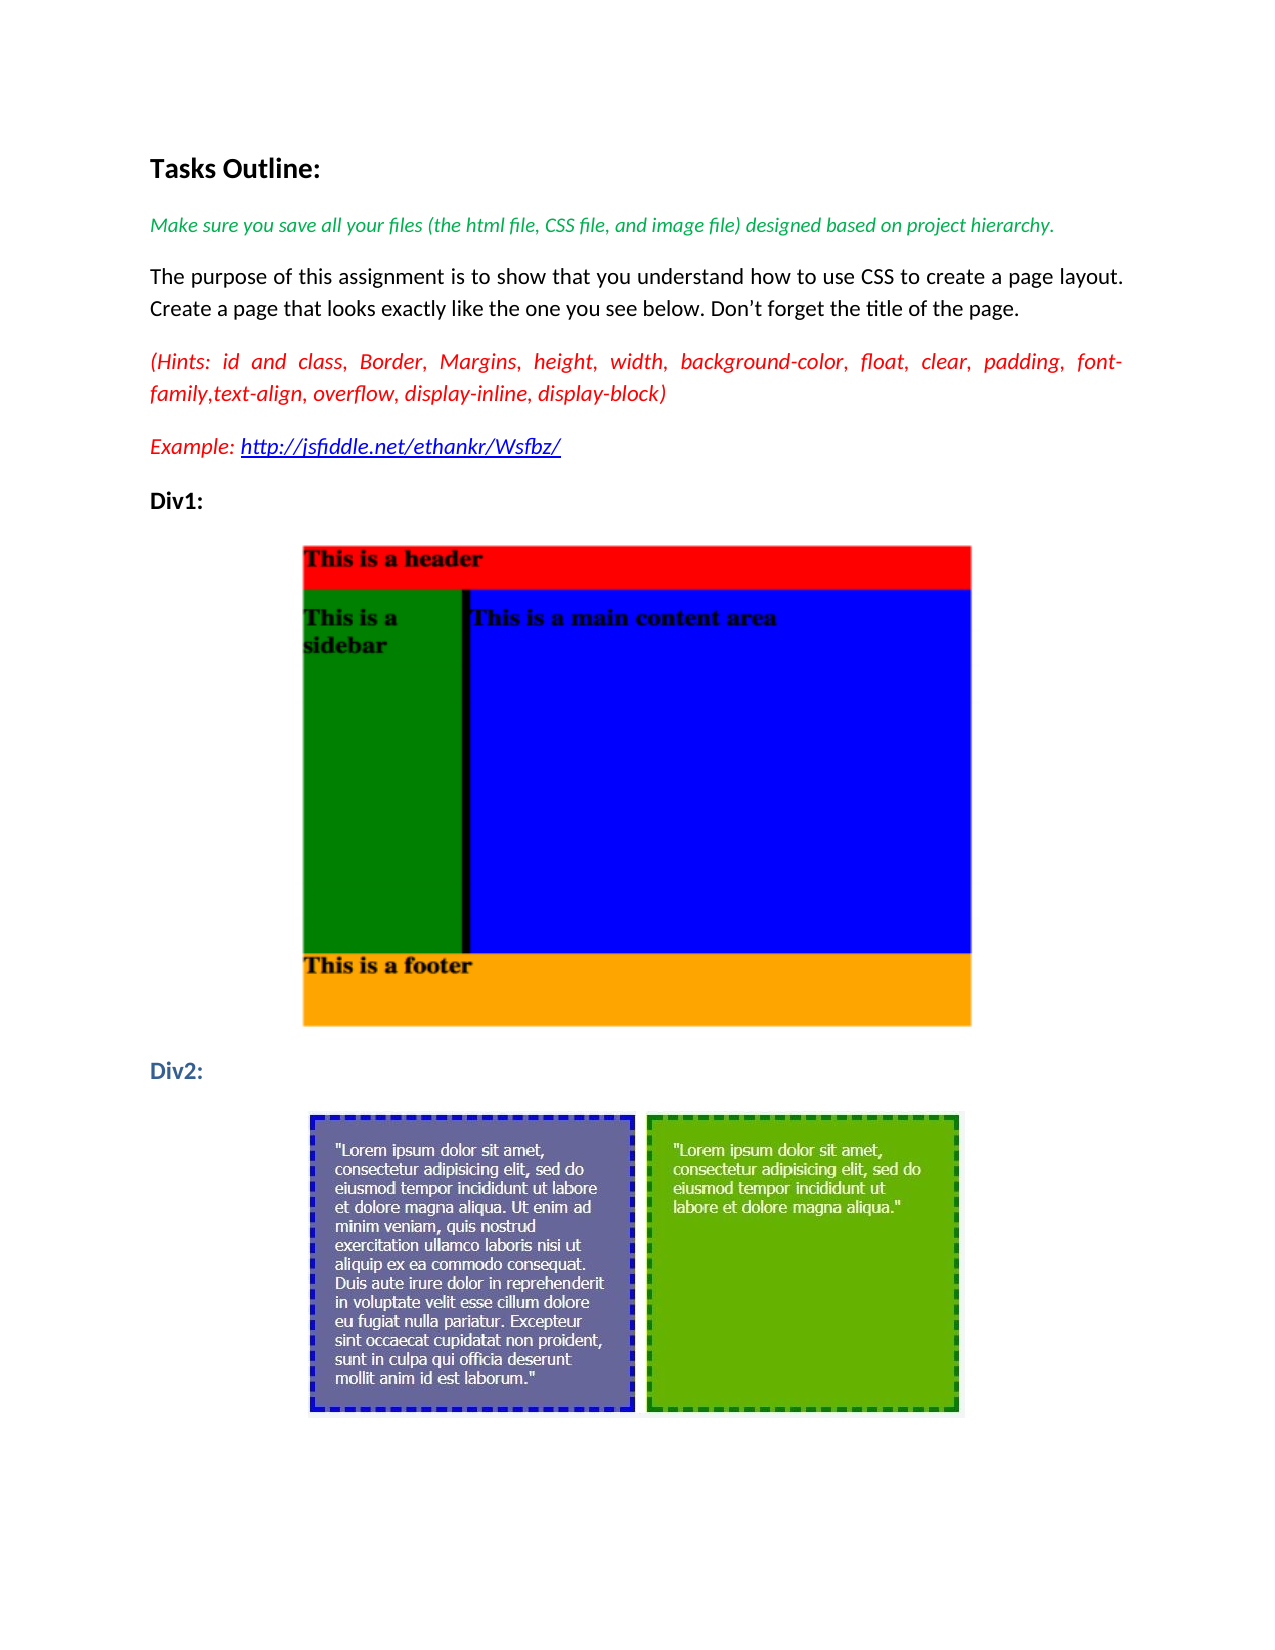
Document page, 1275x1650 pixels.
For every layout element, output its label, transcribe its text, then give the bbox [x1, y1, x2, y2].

text Tasks Outline: [150, 150, 1125, 186]
text Make sure you save all your files (the html file, CSS file, and image file) designed based on project hierarchy. [150, 212, 1125, 237]
text (Hints: id and class, Border, Margins, height, width, background-color, float, clear, padding, font-family,text-align, overflow, display-inline, display-block) [150, 347, 1125, 407]
text Div2: [150, 1055, 1125, 1086]
picture [307, 1111, 968, 1418]
text Div1: [150, 485, 1125, 516]
picture [295, 541, 980, 1030]
text Example: http://jsfiddle.net/ethankr/Wsfbz/ [150, 432, 1125, 460]
text The purpose of this assignment is to show that you understand how to use CSS to create a page layout. Create a page that looks exactly like the one you see below. Don’t forget the title of the page. [150, 262, 1125, 322]
